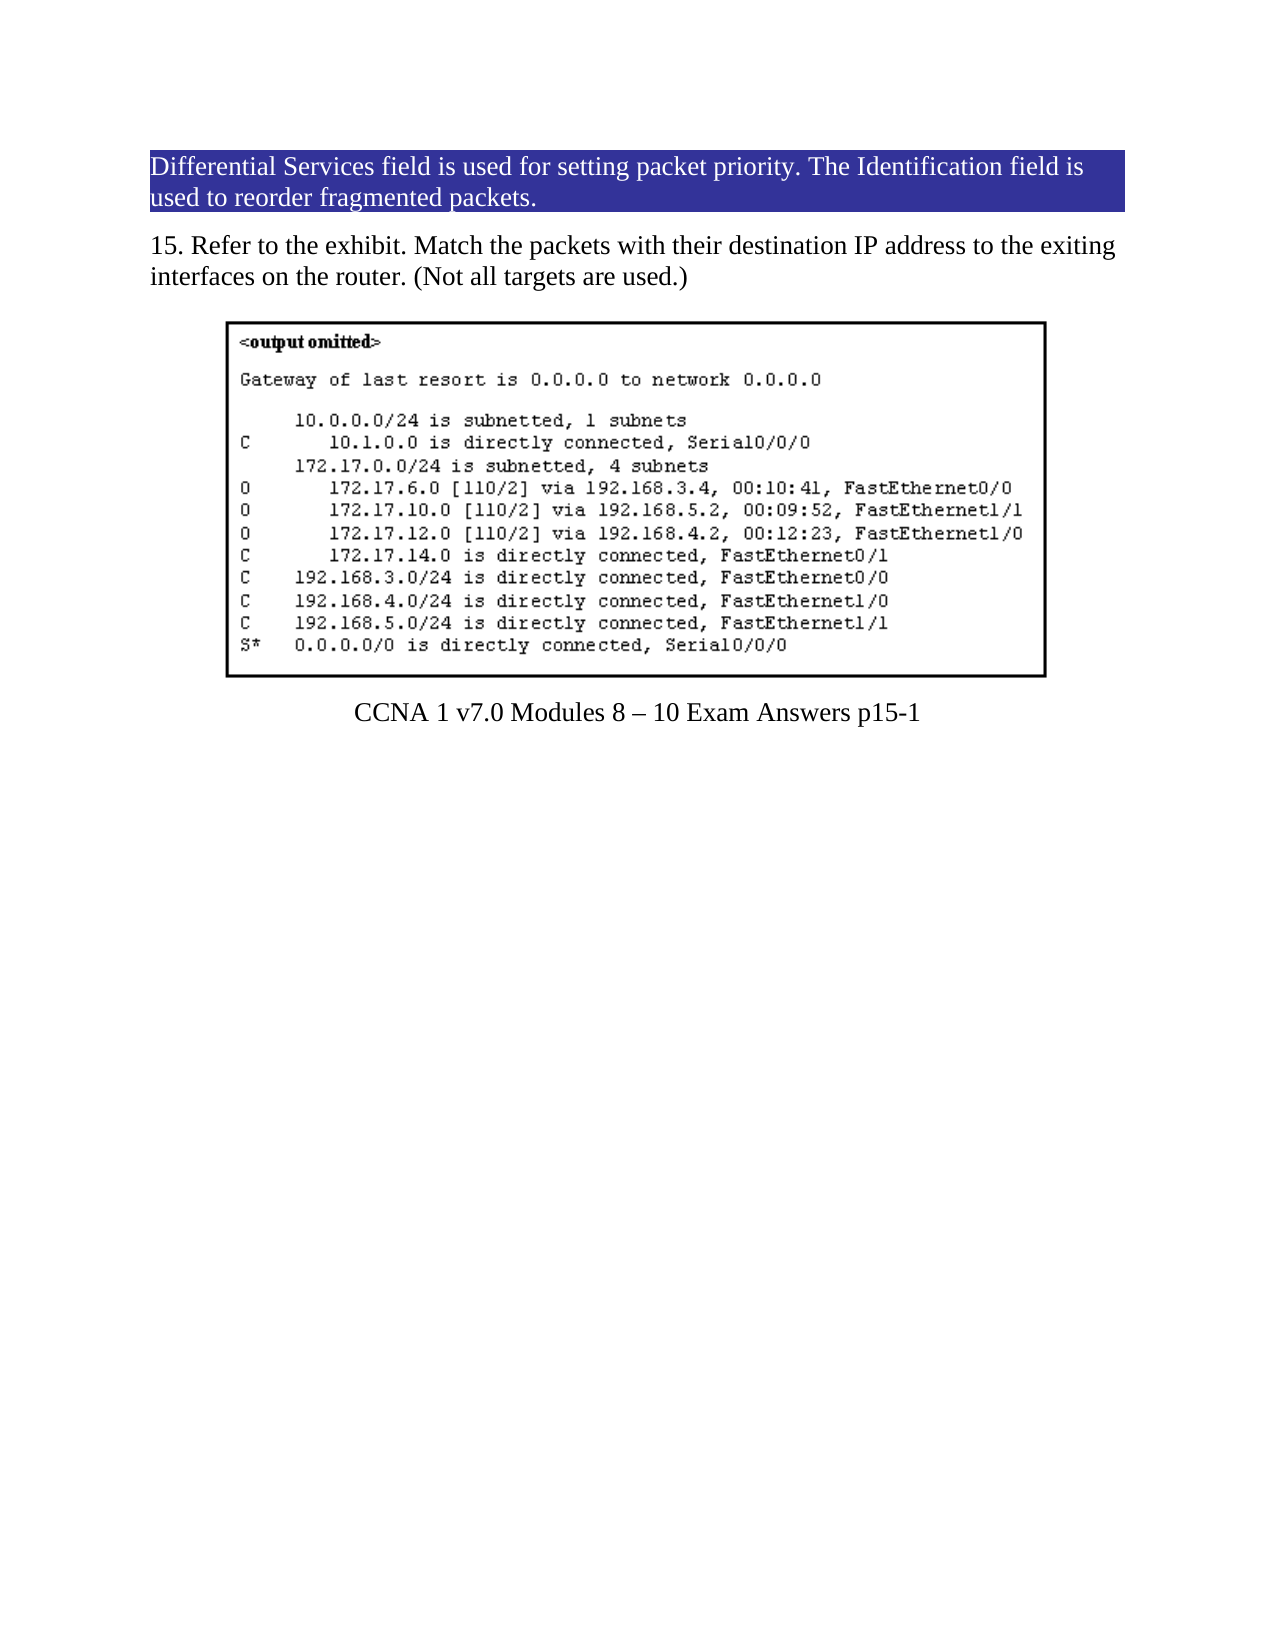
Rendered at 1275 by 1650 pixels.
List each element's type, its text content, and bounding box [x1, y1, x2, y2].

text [150, 150, 1125, 212]
text 15. Refer to the exhibit. Match the packets with their destination IP address to the exiting interfaces on the router. (Not all targets are used.) [150, 229, 1125, 291]
picture [215, 310, 1060, 692]
text CCNA 1 v7.0 Modules 8 – 10 Exam Answers p15-1 [150, 696, 1125, 727]
